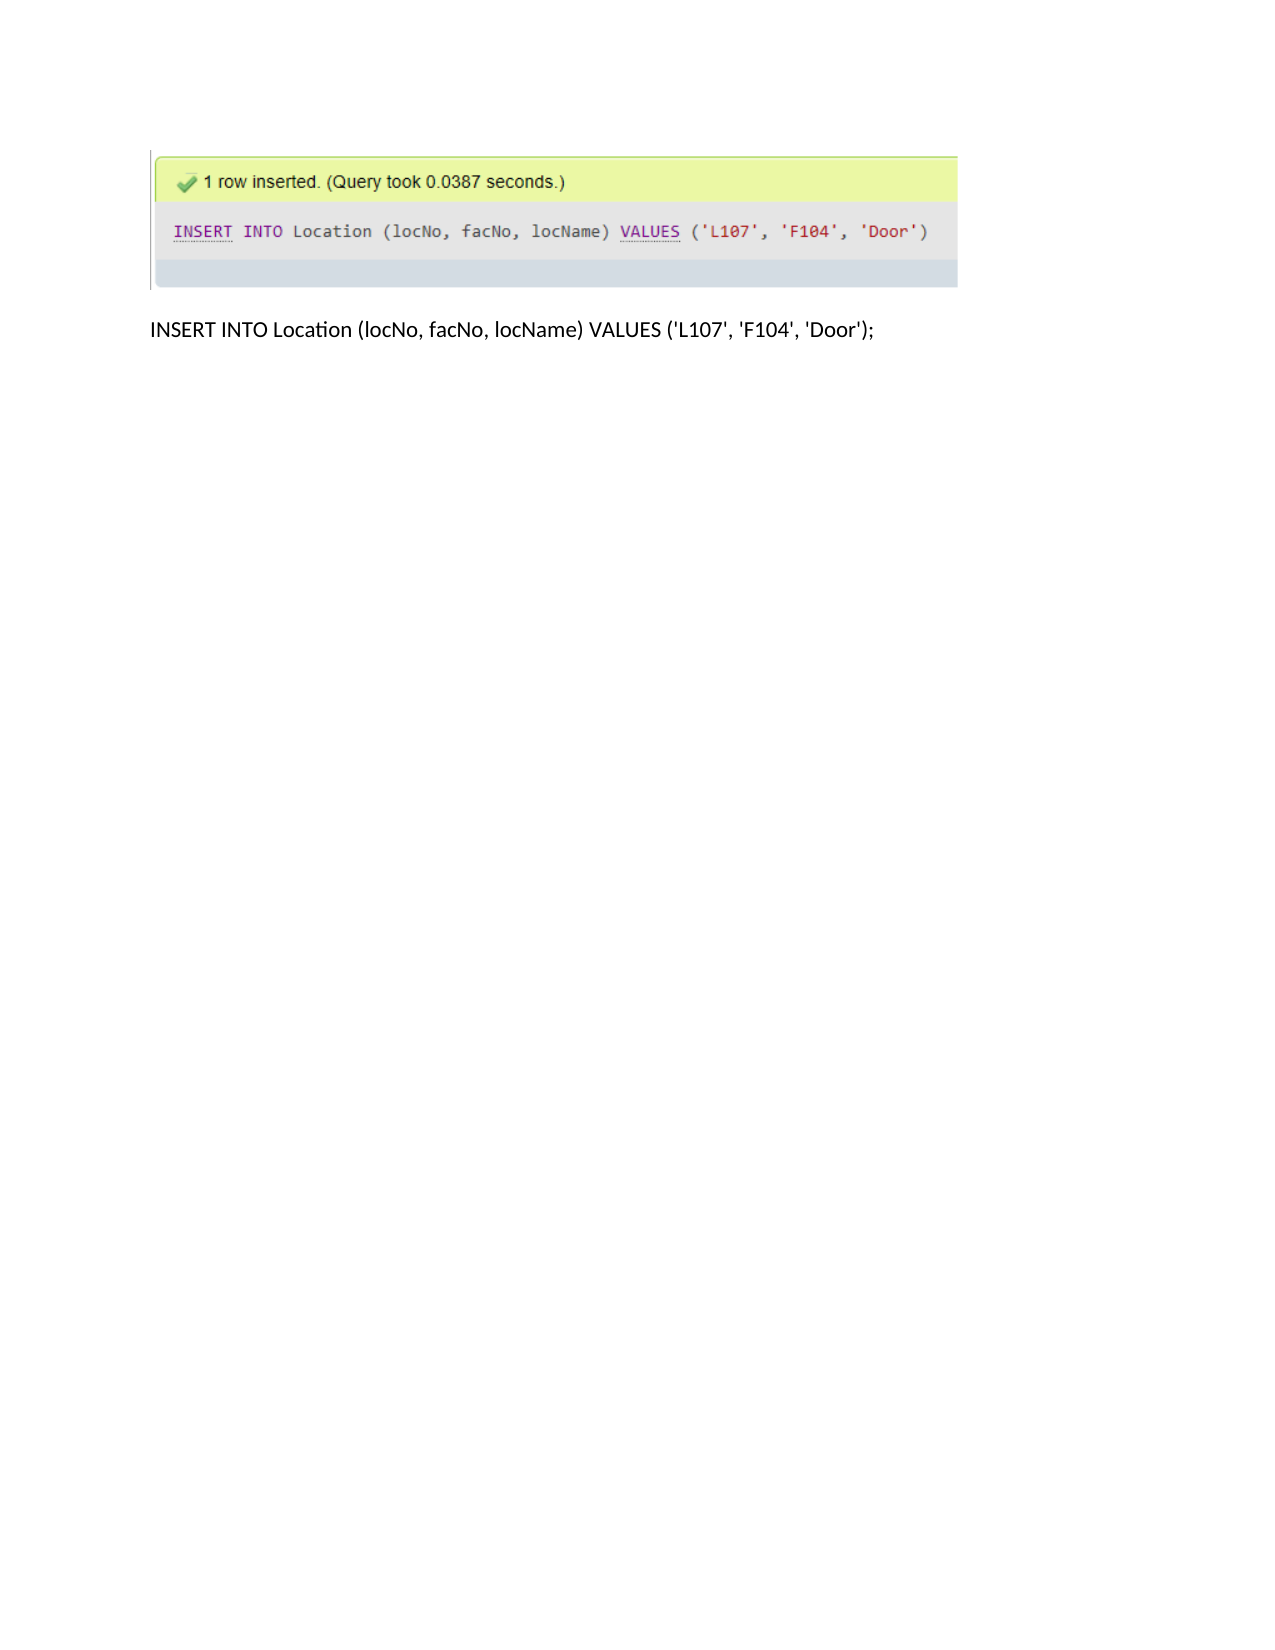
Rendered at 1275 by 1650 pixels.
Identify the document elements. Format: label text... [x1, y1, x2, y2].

text INSERT INTO Location (locNo, facNo, locName) VALUES ('L107', 'F104', 'Door'); [150, 315, 1125, 343]
picture [150, 150, 958, 290]
